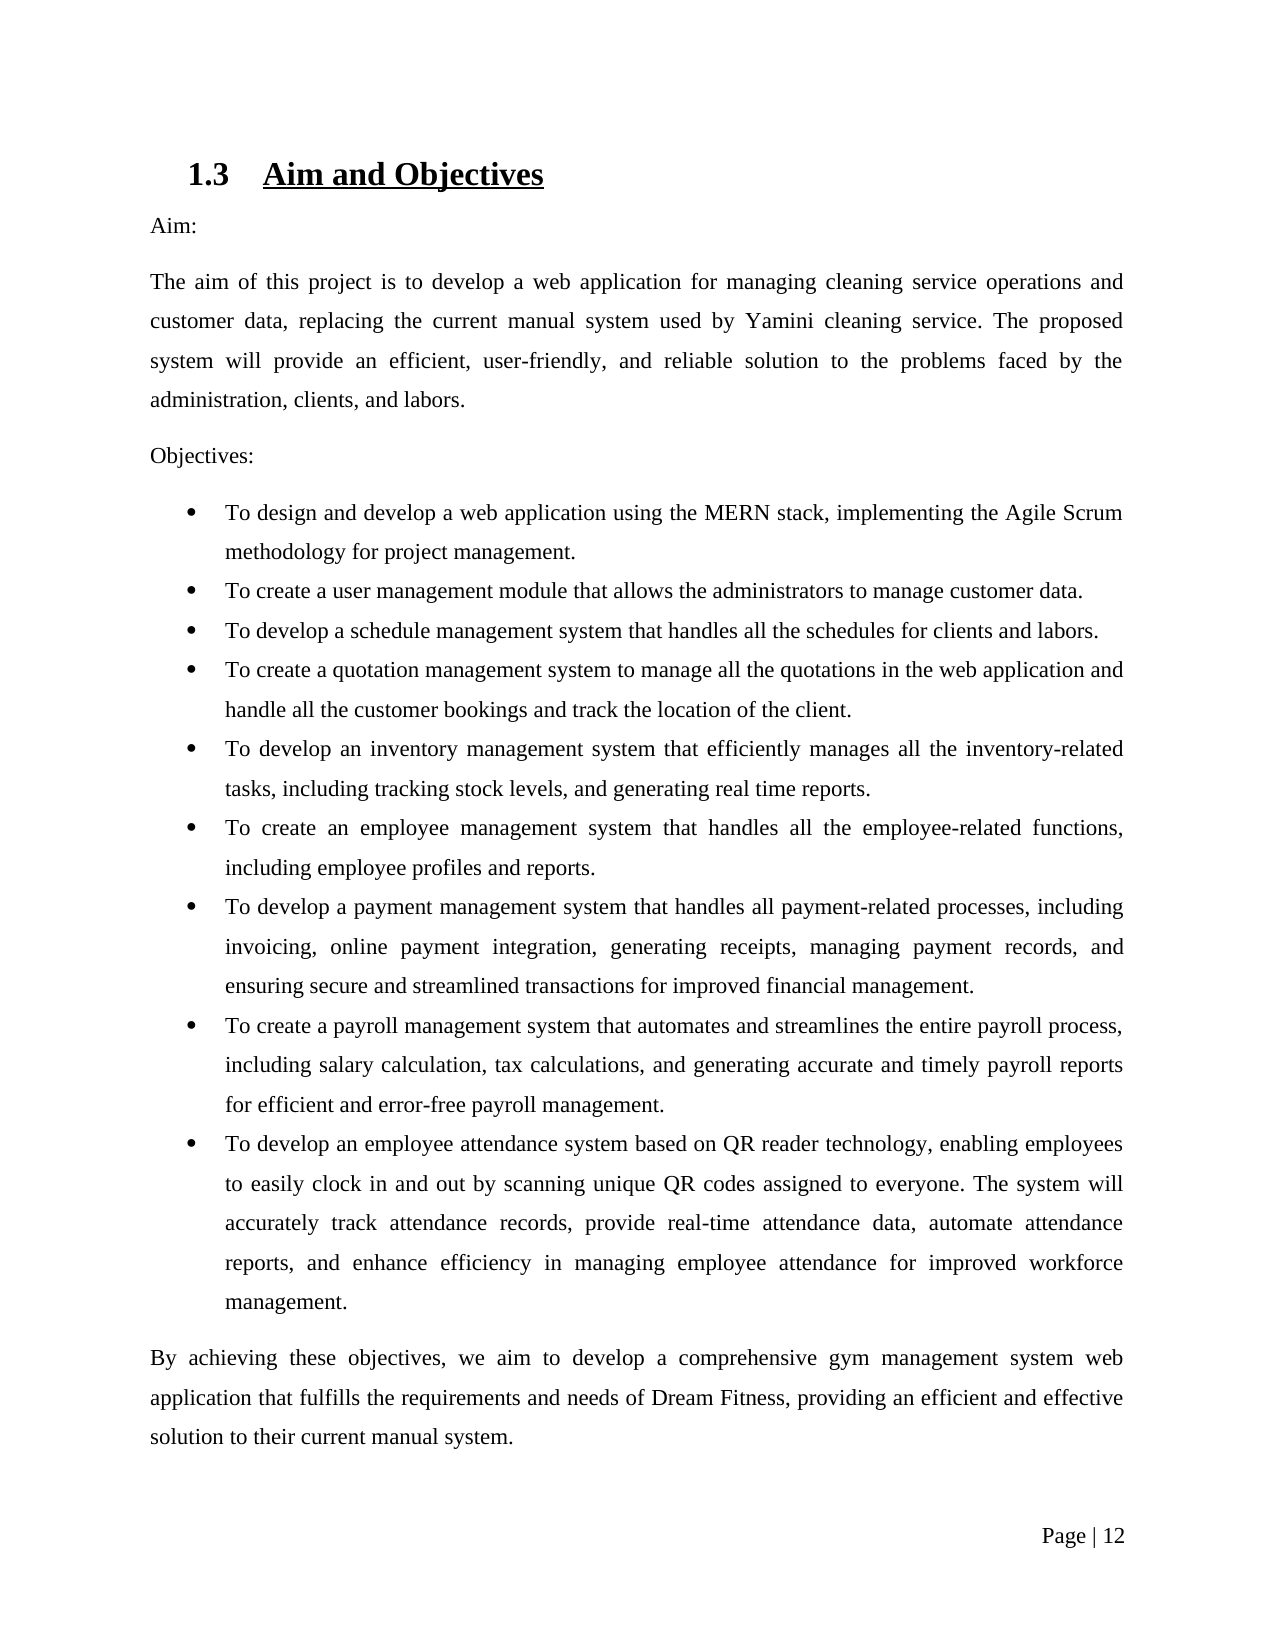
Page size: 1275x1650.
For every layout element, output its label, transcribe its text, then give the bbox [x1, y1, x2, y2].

subtitle Aim and Objectives [187, 154, 1125, 192]
text Aim: [150, 212, 1125, 238]
list To develop an employee attendance system based on QR reader technology, enabling employees to easily clock in and out by scanning unique QR codes assigned to everyone. The system will accurately track attendance records, provide real-time attendance data, automate attendance reports, and enhance efficiency in managing employee attendance for improved workforce management. [187, 1130, 1125, 1314]
list To create a quotation management system to manage all the quotations in the web application and handle all the customer bookings and track the location of the client. [187, 656, 1125, 722]
list To create an employee management system that handles all the employee-related functions, including employee profiles and reports. [187, 814, 1125, 880]
list To create a user management module that allows the administrators to manage customer data. [187, 577, 1125, 604]
text The aim of this project is to develop a web application for managing cleaning service operations and customer data, replacing the current manual system used by Yamini cleaning service. The proposed system will provide an efficient, user-friendly, and reliable solution to the problems faced by the administration, clients, and labors. [150, 268, 1125, 413]
list To create a payroll management system that automates and streamlines the entire payroll process, including salary calculation, tax calculations, and generating accurate and timely payroll reports for efficient and error-free payroll management. [187, 1012, 1125, 1117]
list To develop a schedule management system that handles all the schedules for clients and labors. [187, 617, 1125, 643]
list To develop an inventory management system that efficiently manages all the inventory-related tasks, including tracking stock levels, and generating real time reports. [187, 735, 1125, 801]
list To design and develop a web application using the MERN stack, implementing the Agile Scrum methodology for project management. [187, 498, 1125, 564]
text Objectives: [150, 442, 1125, 469]
text By achieving these objectives, we aim to develop a comprehensive gym management system web application that fulfills the requirements and needs of Dream Fitness, providing an efficient and effective solution to their current manual system. [150, 1344, 1125, 1449]
list To develop a payment management system that handles all payment-related processes, including invoicing, online payment integration, generating receipts, managing payment records, and ensuring secure and streamlined transactions for improved financial management. [187, 893, 1125, 999]
